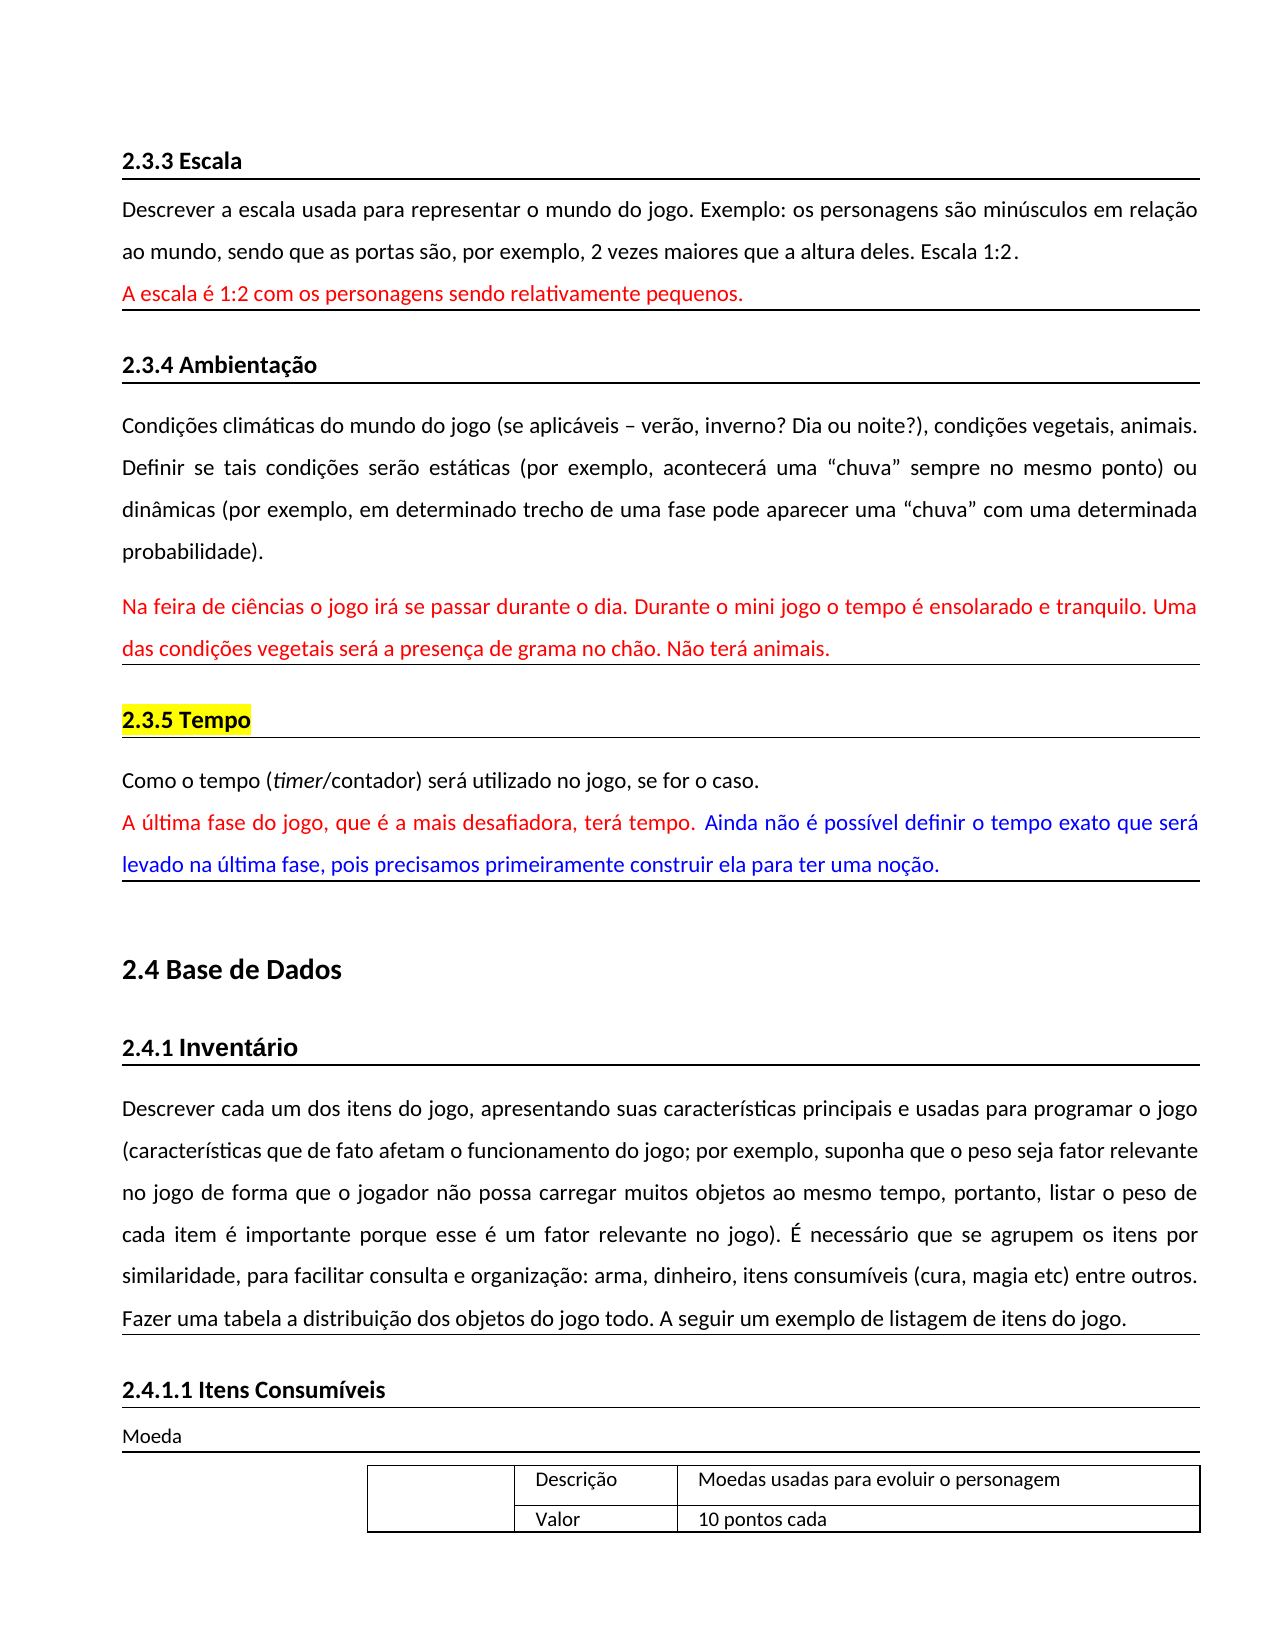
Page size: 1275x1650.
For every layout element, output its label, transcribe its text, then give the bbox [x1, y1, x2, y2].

text Moeda [122, 1424, 1200, 1451]
table_header [368, 1466, 514, 1531]
table_header Moedas usadas para evoluir o personagem [678, 1466, 1199, 1505]
table_cell Valor [515, 1506, 677, 1531]
text Condições climáticas do mundo do jogo (se aplicáveis – verão, inverno? Dia ou noite?), condições vegetais, animais. Definir se tais condições serão estáticas (por exemplo, acontecerá uma “chuva” sempre no mesmo ponto) ou dinâmicas (por exemplo, em determinado trecho de uma fase pode aparecer uma “chuva” com uma determinada probabilidade). [122, 411, 1200, 565]
text A escala é 1:2 com os personagens sendo relativamente pequenos. [122, 279, 1200, 309]
text 2.4 Base de Dados [122, 951, 1200, 989]
text Na feira de ciências o jogo irá se passar durante o dia. Durante o mini jogo o tempo é ensolarado e tranquilo. Uma das condições vegetais será a presença de grama no chão. Não terá animais. [122, 592, 1200, 664]
text 2.3.3 Escala [122, 146, 1200, 178]
text A última fase do jogo, que é a mais desafiadora, terá tempo. Ainda não é possível definir o tempo exato que será levado na última fase, pois precisamos primeiramente construir ela para ter uma noção. [122, 808, 1200, 880]
text 2.3.5 Tempo [122, 704, 1200, 737]
text Como o tempo (timer/contador) será utilizado no jogo, se for o caso. [122, 766, 1200, 794]
table_header Descrição [515, 1466, 677, 1505]
text Descrever a escala usada para representar o mundo do jogo. Exemplo: os personagens são minúsculos em relação ao mundo, sendo que as portas são, por exemplo, 2 vezes maiores que a altura deles. Escala 1:2. [122, 195, 1200, 265]
text 2.4.1.1 Itens Consumíveis [122, 1374, 1200, 1407]
text 2.4.1 Inventário [122, 1032, 1200, 1064]
text Descrever cada um dos itens do jogo, apresentando suas características principais e usadas para programar o jogo (características que de fato afetam o funcionamento do jogo; por exemplo, suponha que o peso seja fator relevante no jogo de forma que o jogador não possa carregar muitos objetos ao mesmo tempo, portanto, listar o peso de cada item é importante porque esse é um fator relevante no jogo). É necessário que se agrupem os itens por similaridade, para facilitar consulta e organização: arma, dinheiro, itens consumíveis (cura, magia etc) entre outros. Fazer uma tabela a distribuição dos objetos do jogo todo. A seguir um exemplo de listagem de itens do jogo. [122, 1094, 1200, 1334]
text 2.3.4 Ambientação [122, 349, 1200, 382]
table_cell 10 pontos cada [678, 1506, 1199, 1531]
